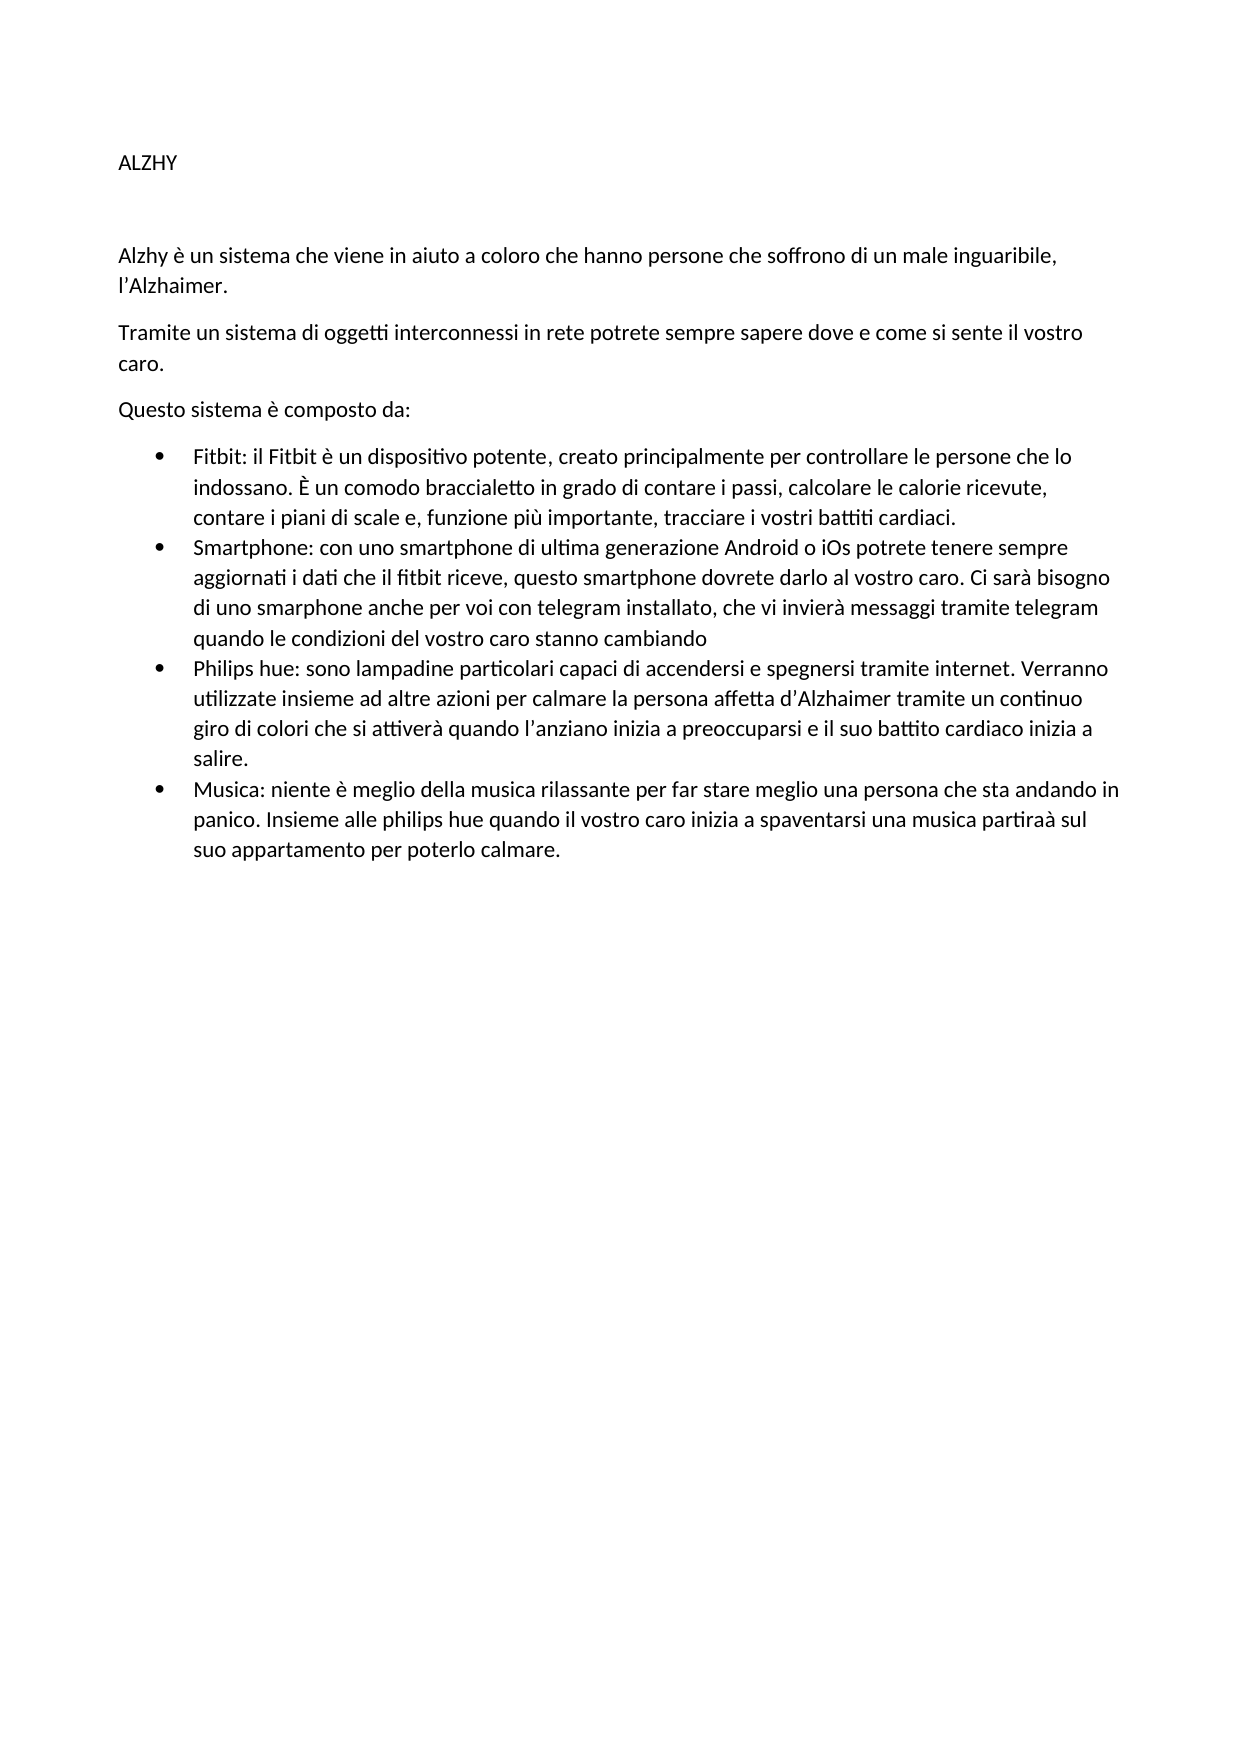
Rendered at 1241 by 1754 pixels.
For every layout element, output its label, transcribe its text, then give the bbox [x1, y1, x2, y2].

text Alzhy è un sistema che viene in aiuto a coloro che hanno persone che soffrono di un male inguaribile, l’Alzhaimer. [118, 241, 1122, 299]
list Philips hue: sono lampadine particolari capaci di accendersi e spegnersi tramite internet. Verranno utilizzate insieme ad altre azioni per calmare la persona affetta d’Alzhaimer tramite un continuo giro di colori che si attiverà quando l’anziano inizia a preoccuparsi e il suo battito cardiaco inizia a salire. [156, 654, 1122, 772]
list Smartphone: con uno smartphone di ultima generazione Android o iOs potrete tenere sempre aggiornati i dati che il fitbit riceve, questo smartphone dovrete darlo al vostro caro. Ci sarà bisogno di uno smarphone anche per voi con telegram installato, che vi invierà messaggi tramite telegram quando le condizioni del vostro caro stanno cambiando [156, 533, 1122, 652]
text Questo sistema è composto da: [118, 396, 1122, 423]
list Fitbit: il Fitbit è un dispositivo potente, creato principalmente per controllare le persone che lo indossano. È un comodo braccialetto in grado di contare i passi, calcolare le calorie ricevute, contare i piani di scale e, funzione più importante, tracciare i vostri battiti cardiaci. [156, 442, 1122, 531]
text ALZHY [118, 148, 1122, 176]
list Musica: niente è meglio della musica rilassante per far stare meglio una persona che sta andando in panico. Insieme alle philips hue quando il vostro caro inizia a spaventarsi una musica partiraà sul suo appartamento per poterlo calmare. [156, 775, 1122, 863]
text Tramite un sistema di oggetti interconnessi in rete potrete sempre sapere dove e come si sente il vostro caro. [118, 318, 1122, 377]
